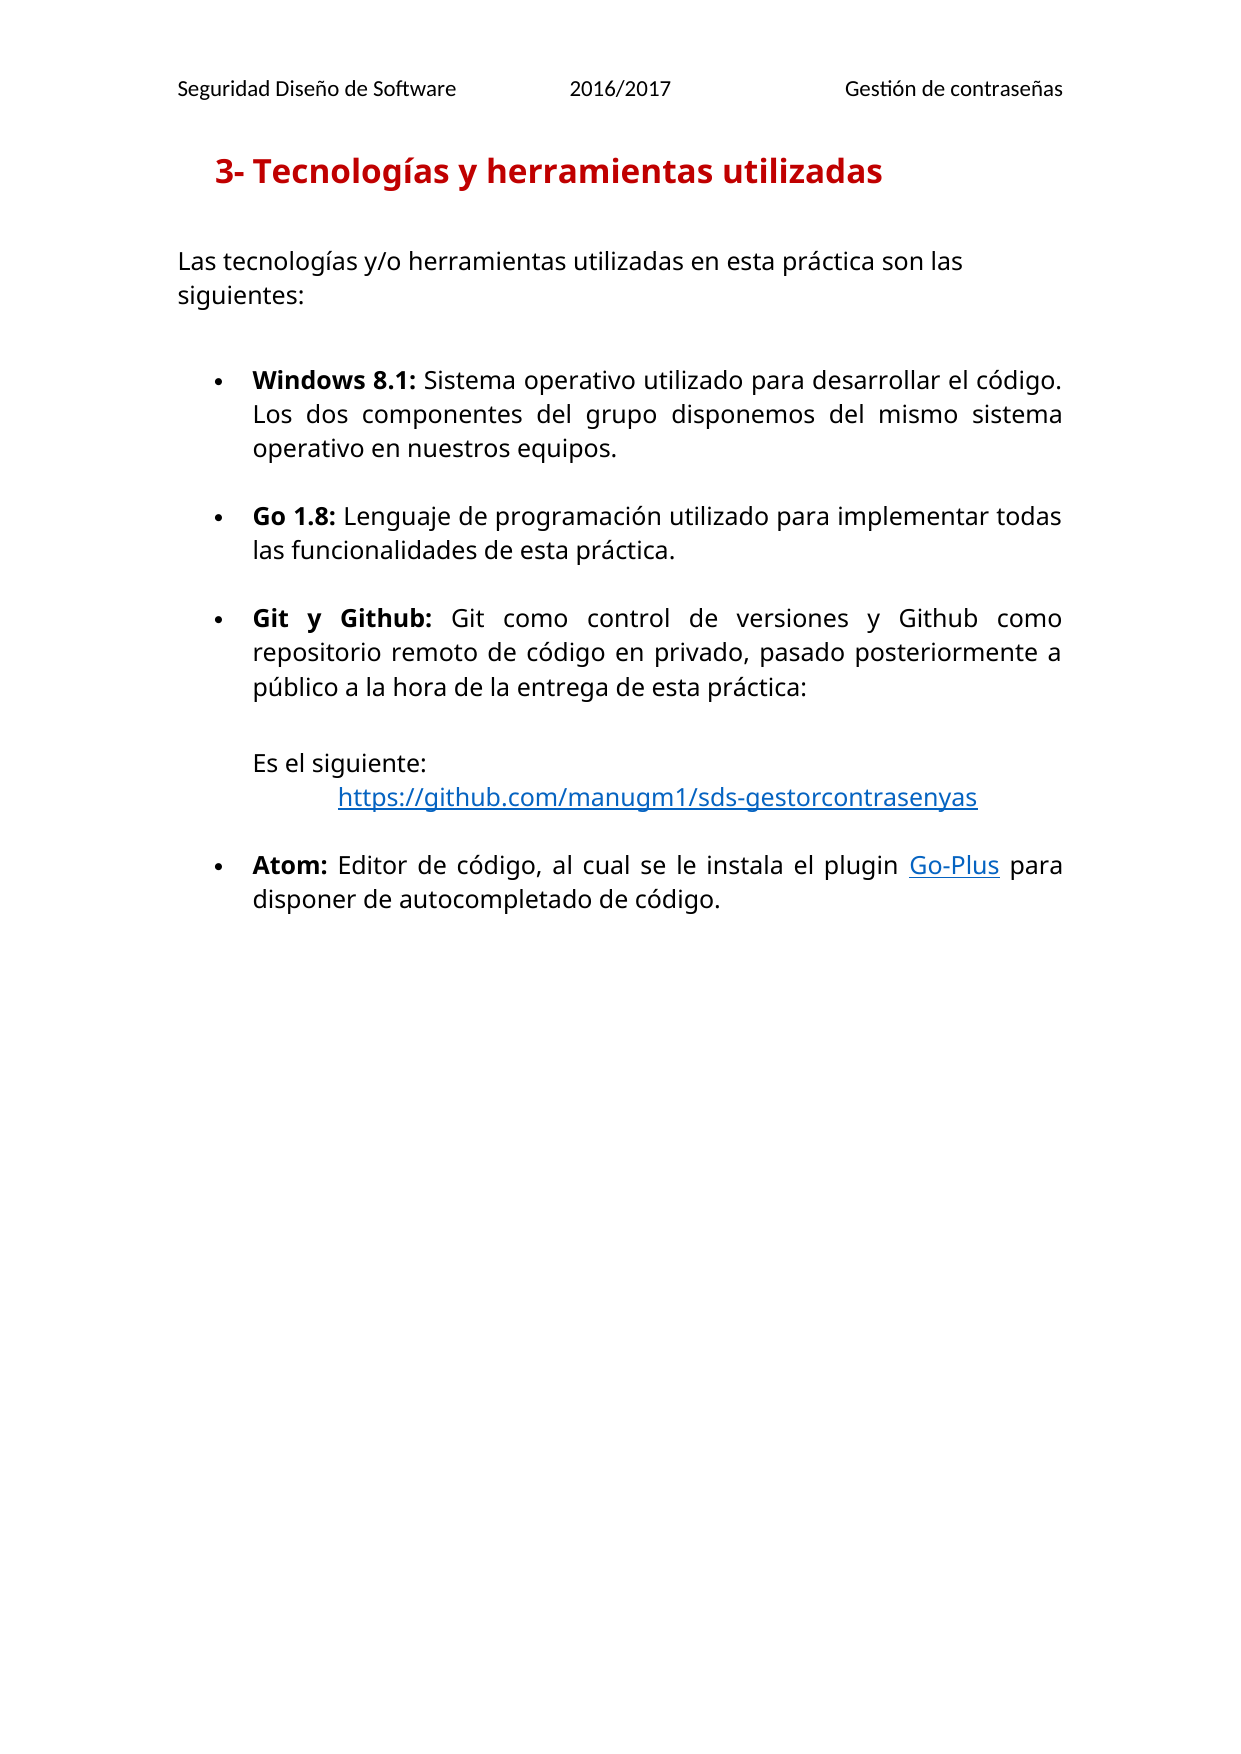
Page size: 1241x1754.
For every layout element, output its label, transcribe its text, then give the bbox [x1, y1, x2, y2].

list Go 1.8: Lenguaje de programación utilizado para implementar todas las funcionalidades de esta práctica. [215, 499, 1063, 567]
list Windows 8.1: Sistema operativo utilizado para desarrollar el código. Los dos componentes del grupo disponemos del mismo sistema operativo en nuestros equipos. [215, 363, 1063, 465]
list Atom: Editor de código, al cual se le instala el plugin Go-Plus para disponer de autocompletado de código. [215, 848, 1063, 916]
text Es el siguiente: [252, 746, 1063, 780]
list Git y Github: Git como control de versiones y Github como repositorio remoto de código en privado, pasado posteriormente a público a la hora de la entrega de esta práctica: [215, 601, 1063, 703]
text Las tecnologías y/o herramientas utilizadas en esta práctica son las siguientes: [177, 244, 1063, 312]
list Tecnologías y herramientas utilizadas [215, 148, 1063, 193]
text https://github.com/manugm1/sds-gestorcontrasenyas [252, 780, 1063, 814]
